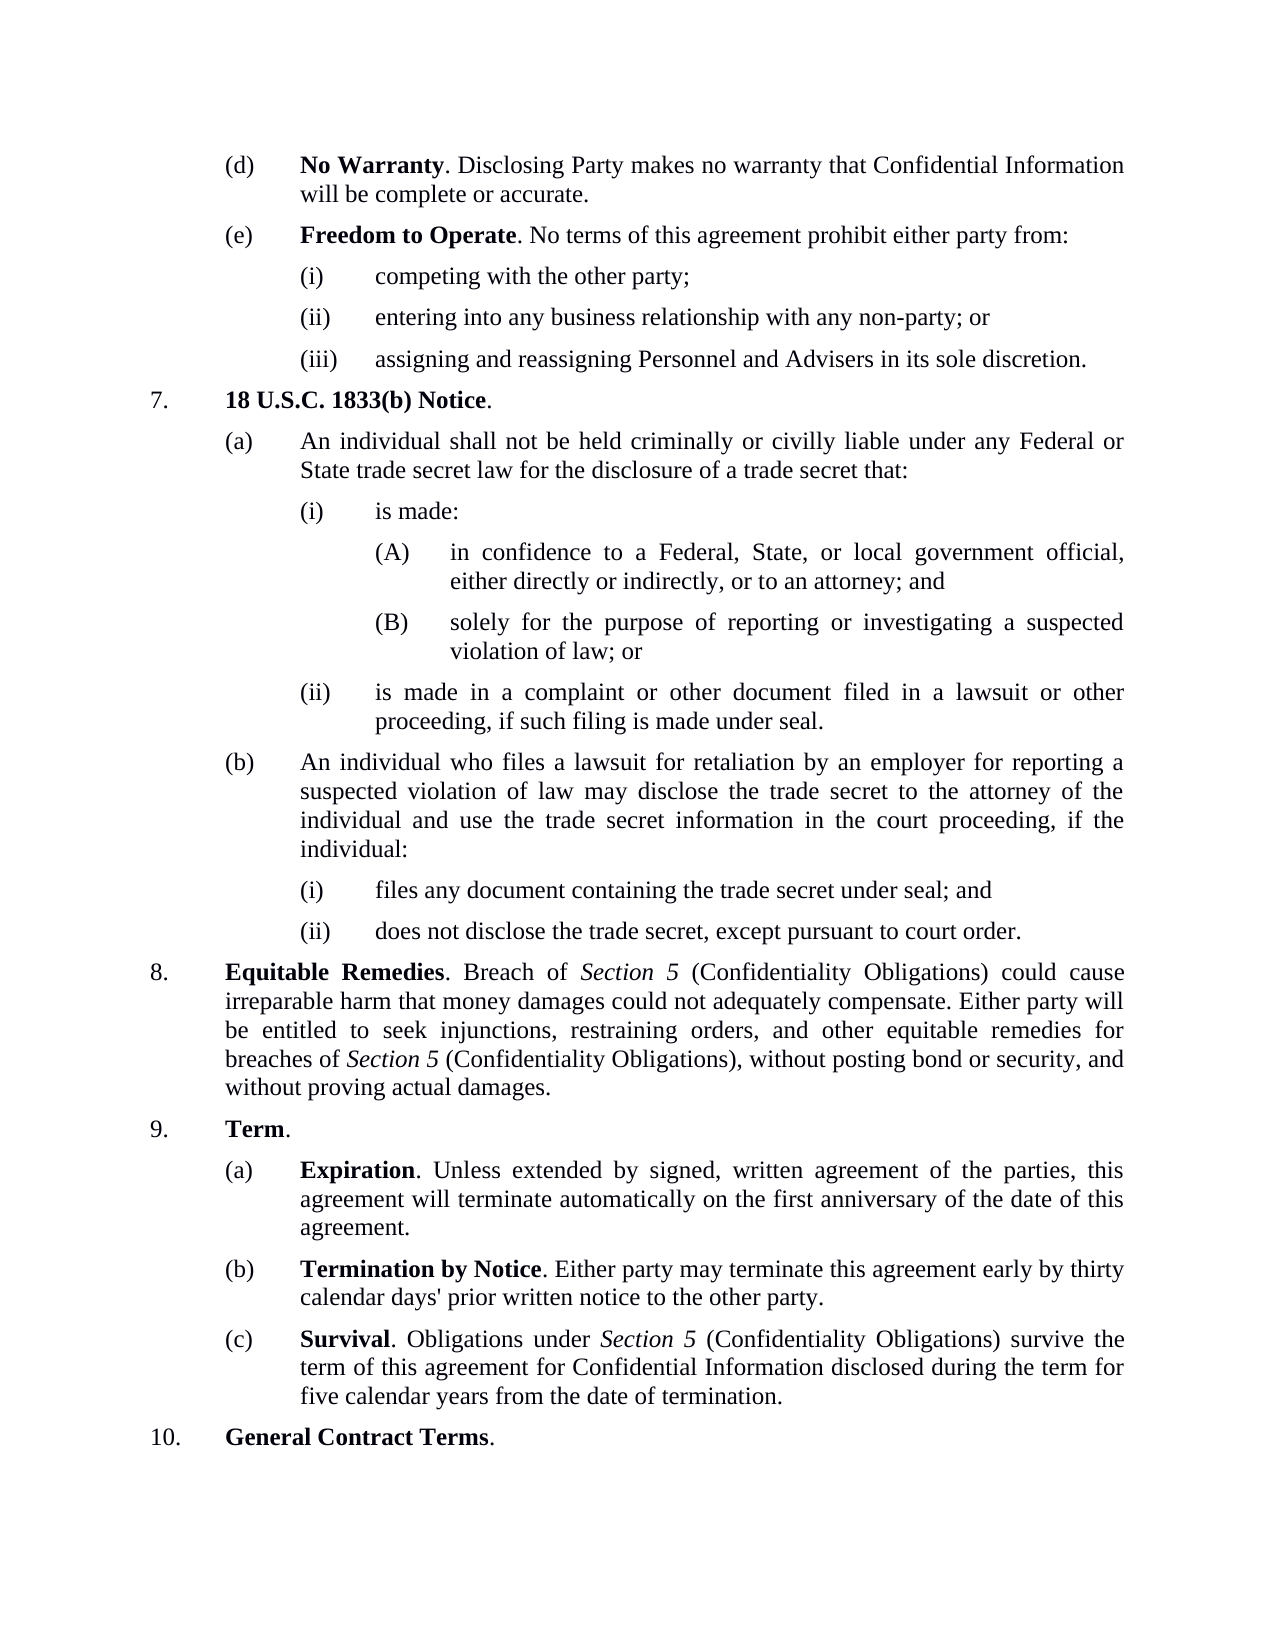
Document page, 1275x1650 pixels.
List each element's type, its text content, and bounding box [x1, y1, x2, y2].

text (b) An individual who files a lawsuit for retaliation by an employer for reporting a suspected violation of law may disclose the trade secret to the attorney of the individual and use the trade secret information in the court proceeding, if the individual: [225, 747, 1125, 862]
text (a) An individual shall not be held criminally or civilly liable under any Federal or State trade secret law for the disclosure of a trade secret that: [225, 426, 1125, 484]
text (i) competing with the other party; [300, 261, 1125, 290]
text 7. 18 U.S.C. 1833(b) Notice. [150, 385, 1125, 414]
text (iii) assigning and reassigning Personnel and Advisers in its sole discretion. [300, 344, 1125, 372]
text (b) Termination by Notice. Either party may terminate this agreement early by thirty calendar days' prior written notice to the other party. [225, 1254, 1125, 1311]
text (ii) does not disclose the trade secret, except pursuant to court order. [300, 916, 1125, 945]
text (d) No Warranty. Disclosing Party makes no warranty that Confidential Information will be complete or accurate. [225, 150, 1125, 207]
text (a) Expiration. Unless extended by signed, written agreement of the parties, this agreement will terminate automatically on the first anniversary of the date of this agreement. [225, 1155, 1125, 1241]
text 9. Term. [150, 1114, 1125, 1142]
text (i) files any document containing the trade secret under seal; and [300, 875, 1125, 904]
text (B) solely for the purpose of reporting or investigating a suspected violation of law; or [375, 607, 1125, 665]
text (c) Survival. Obligations under Section 5 (Confidentiality Obligations) survive the term of this agreement for Confidential Information disclosed during the term for five calendar years from the date of termination. [225, 1324, 1125, 1410]
text (e) Freedom to Operate. No terms of this agreement prohibit either party from: [225, 220, 1125, 249]
text (ii) entering into any business relationship with any non-party; or [300, 302, 1125, 331]
text (i) is made: [300, 496, 1125, 525]
text (A) in confidence to a Federal, State, or local government official, either directly or indirectly, or to an attorney; and [375, 537, 1125, 595]
text (ii) is made in a complaint or other document filed in a lawsuit or other proceeding, if such filing is made under seal. [300, 677, 1125, 735]
text 8. Equitable Remedies. Breach of Section 5 (Confidentiality Obligations) could cause irreparable harm that money damages could not adequately compensate. Either party will be entitled to seek injunctions, restraining orders, and other equitable remedies for breaches of Section 5 (Confidentiality Obligations), without posting bond or security, and without proving actual damages. [150, 957, 1125, 1101]
text 10. General Contract Terms. [150, 1422, 1125, 1451]
